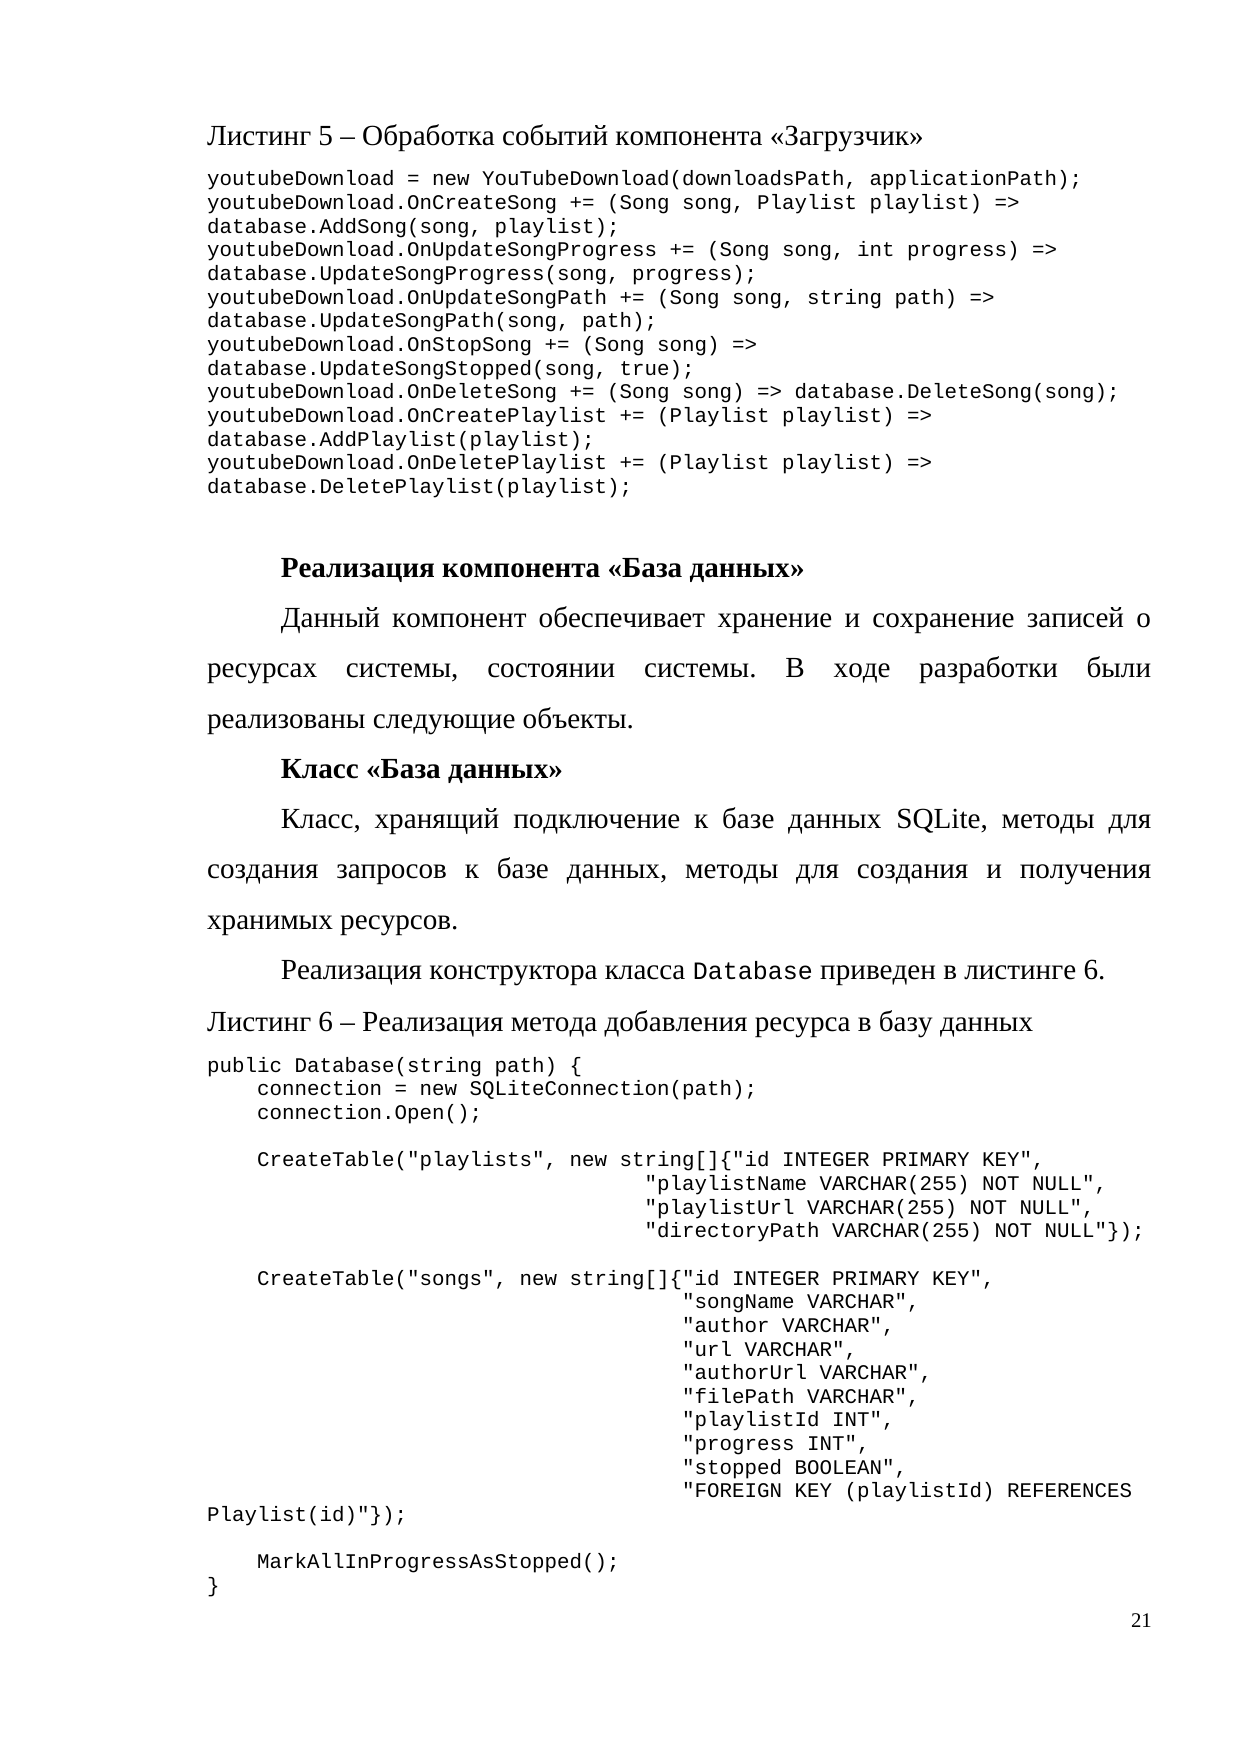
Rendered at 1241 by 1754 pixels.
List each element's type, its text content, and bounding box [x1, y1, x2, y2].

text MarkAllInProgressAsStopped(); [207, 1551, 1152, 1575]
text } [207, 1575, 1152, 1599]
text "filePath VARCHAR", [207, 1386, 1152, 1409]
text Данный компонент обеспечивает хранение и сохранение записей о ресурсах системы, состоянии системы. В ходе разработки были реализованы следующие объекты. [207, 600, 1152, 734]
text "directoryPath VARCHAR(255) NOT NULL"}); [207, 1220, 1152, 1244]
text "playlistName VARCHAR(255) NOT NULL", [207, 1173, 1152, 1197]
text "progress INT", [207, 1433, 1152, 1457]
text connection = new SQLiteConnection(path); [207, 1078, 1152, 1102]
text youtubeDownload.OnCreateSong += (Song song, Playlist playlist) => database.AddSong(song, playlist); [207, 192, 1152, 239]
text "stopped BOOLEAN", [207, 1457, 1152, 1480]
text youtubeDownload.OnUpdateSongProgress += (Song song, int progress) => database.UpdateSongProgress(song, progress); [207, 239, 1152, 287]
text youtubeDownload.OnDeletePlaylist += (Playlist playlist) => database.DeletePlaylist(playlist); [207, 452, 1152, 499]
text youtubeDownload.OnDeleteSong += (Song song) => database.DeleteSong(song); [207, 381, 1152, 405]
text Класс «База данных» [207, 751, 1152, 784]
text "url VARCHAR", [207, 1338, 1152, 1362]
text CreateTable("playlists", new string[]{"id INTEGER PRIMARY KEY", [207, 1149, 1152, 1173]
text Листинг 6 – Реализация метода добавления ресурса в базу данных [207, 1004, 1152, 1038]
text Класс, хранящий подключение к базе данных SQLite, методы для создания запросов к базе данных, методы для создания и получения хранимых ресурсов. [207, 801, 1152, 936]
text "authorUrl VARCHAR", [207, 1362, 1152, 1386]
text youtubeDownload.OnStopSong += (Song song) => database.UpdateSongStopped(song, true); [207, 334, 1152, 381]
text CreateTable("songs", new string[]{"id INTEGER PRIMARY KEY", [207, 1268, 1152, 1291]
text public Database(string path) { [207, 1055, 1152, 1078]
text "playlistUrl VARCHAR(255) NOT NULL", [207, 1197, 1152, 1220]
text Реализация конструктора класса Database приведен в листинге 6. [207, 952, 1152, 987]
text "author VARCHAR", [207, 1315, 1152, 1338]
text "songName VARCHAR", [207, 1291, 1152, 1315]
text youtubeDownload.OnUpdateSongPath += (Song song, string path) => database.UpdateSongPath(song, path); [207, 287, 1152, 334]
text "playlistId INT", [207, 1409, 1152, 1433]
text youtubeDownload = new YouTubeDownload(downloadsPath, applicationPath); [207, 168, 1152, 192]
text connection.Open(); [207, 1102, 1152, 1126]
text youtubeDownload.OnCreatePlaylist += (Playlist playlist) => database.AddPlaylist(playlist); [207, 405, 1152, 452]
text Листинг 5 – Обработка событий компонента «Загрузчик» [207, 118, 1152, 152]
text Реализация компонента «База данных» [207, 550, 1152, 583]
text "FOREIGN KEY (playlistId) REFERENCES Playlist(id)"}); [207, 1480, 1152, 1528]
